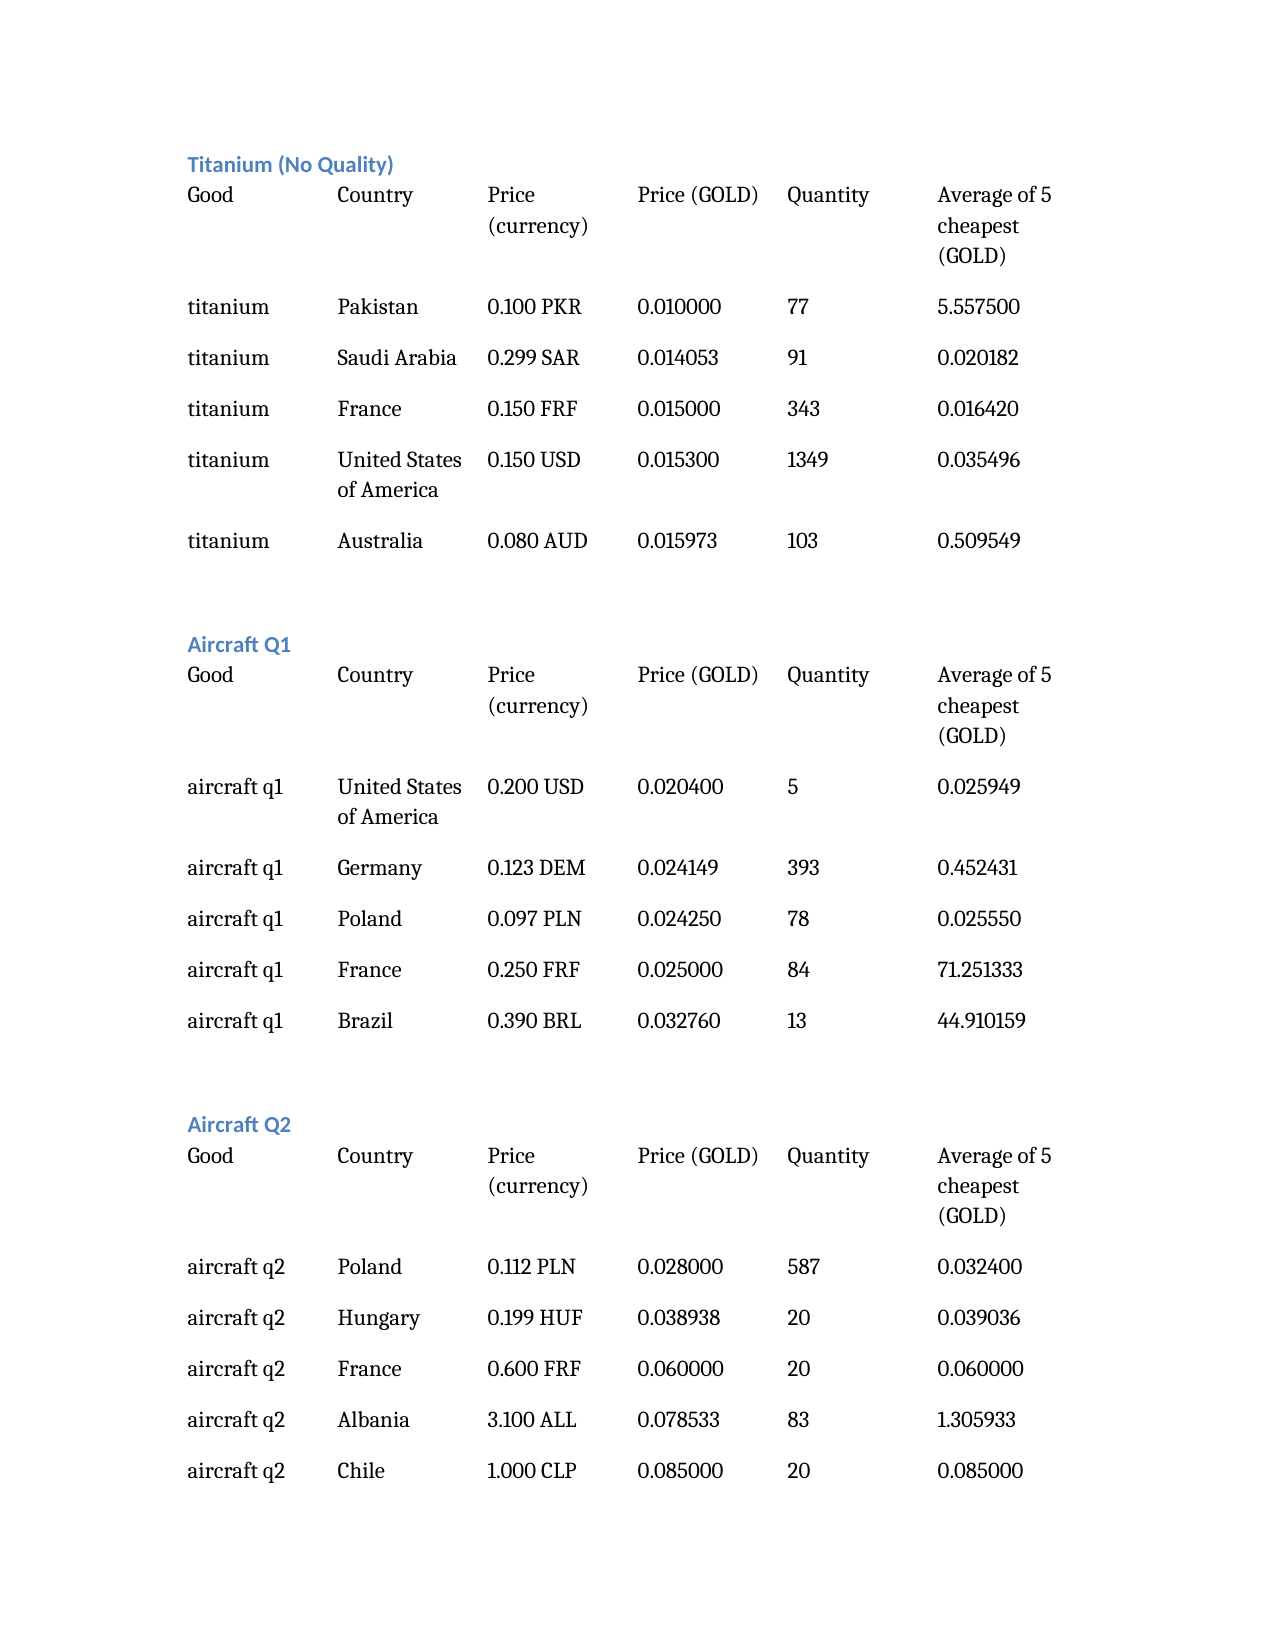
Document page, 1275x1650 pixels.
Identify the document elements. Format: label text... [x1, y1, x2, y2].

table_cell 103 [776, 528, 926, 579]
table_cell 20 [776, 1305, 926, 1356]
table_cell 393 [776, 855, 926, 906]
table_cell 0.199 HUF [476, 1305, 626, 1356]
table_cell 0.060000 [626, 1356, 776, 1407]
table_cell United States of America [326, 447, 476, 528]
table_cell 0.509549 [926, 528, 1076, 579]
table_header Price (GOLD) [626, 1143, 776, 1254]
table_header Country [326, 1143, 476, 1254]
table_cell aircraft q2 [176, 1458, 326, 1484]
table_header Price (currency) [476, 1143, 626, 1254]
table_cell 0.085000 [626, 1458, 776, 1484]
table_cell 0.015300 [626, 447, 776, 528]
table_header Price (currency) [476, 662, 626, 774]
table_cell titanium [176, 528, 326, 579]
table_cell 0.025949 [926, 774, 1076, 855]
table_header Average of 5 cheapest (GOLD) [926, 1143, 1076, 1254]
table_cell Saudi Arabia [326, 345, 476, 396]
table_cell aircraft q1 [176, 1008, 326, 1059]
table_header Good [176, 182, 326, 294]
table_cell aircraft q1 [176, 957, 326, 1008]
table_cell 0.038938 [626, 1305, 776, 1356]
table_cell Albania [326, 1407, 476, 1458]
table_cell 0.010000 [626, 294, 776, 345]
table_cell 0.080 AUD [476, 528, 626, 579]
table_cell 0.112 PLN [476, 1254, 626, 1305]
table_cell 44.910159 [926, 1008, 1076, 1059]
table_cell 84 [776, 957, 926, 1008]
table_cell 1349 [776, 447, 926, 528]
table_cell aircraft q2 [176, 1356, 326, 1407]
table_cell titanium [176, 345, 326, 396]
table_header Average of 5 cheapest (GOLD) [926, 662, 1076, 774]
table_header Country [326, 662, 476, 774]
table_cell 71.251333 [926, 957, 1076, 1008]
table_cell titanium [176, 294, 326, 345]
table_cell 0.150 USD [476, 447, 626, 528]
table_cell 0.024149 [626, 855, 776, 906]
subtitle Aircraft Q1 [187, 630, 1087, 658]
table_cell aircraft q1 [176, 906, 326, 957]
table_cell 0.032760 [626, 1008, 776, 1059]
table_cell 20 [776, 1458, 926, 1484]
subtitle Titanium (No Quality) [187, 150, 1087, 178]
table_header Price (currency) [476, 182, 626, 294]
table_header Good [176, 662, 326, 774]
table_cell 0.097 PLN [476, 906, 626, 957]
table_cell 1.305933 [926, 1407, 1076, 1458]
table_cell France [326, 396, 476, 447]
table_cell 0.250 FRF [476, 957, 626, 1008]
table_cell 0.024250 [626, 906, 776, 957]
table_cell 0.020182 [926, 345, 1076, 396]
table_cell United States of America [326, 774, 476, 855]
table_cell 0.035496 [926, 447, 1076, 528]
table_cell 77 [776, 294, 926, 345]
table_cell Hungary [326, 1305, 476, 1356]
table_cell aircraft q1 [176, 774, 326, 855]
table_cell 0.123 DEM [476, 855, 626, 906]
table_cell aircraft q2 [176, 1407, 326, 1458]
table_cell 587 [776, 1254, 926, 1305]
table_cell 5 [776, 774, 926, 855]
table_cell Brazil [326, 1008, 476, 1059]
table_cell 0.014053 [626, 345, 776, 396]
table_cell 0.150 FRF [476, 396, 626, 447]
table_cell 5.557500 [926, 294, 1076, 345]
subtitle Aircraft Q2 [187, 1110, 1087, 1138]
table_cell titanium [176, 396, 326, 447]
table_cell 0.060000 [926, 1356, 1076, 1407]
table_cell 1.000 CLP [476, 1458, 626, 1484]
table_cell Australia [326, 528, 476, 579]
table_header Quantity [776, 182, 926, 294]
table_header Price (GOLD) [626, 662, 776, 774]
table_cell 3.100 ALL [476, 1407, 626, 1458]
table_cell France [326, 957, 476, 1008]
table_header Average of 5 cheapest (GOLD) [926, 182, 1076, 294]
table_cell Germany [326, 855, 476, 906]
table_cell Pakistan [326, 294, 476, 345]
table_cell aircraft q1 [176, 855, 326, 906]
table_cell Poland [326, 906, 476, 957]
table_cell 78 [776, 906, 926, 957]
table_cell 20 [776, 1356, 926, 1407]
table_header Country [326, 182, 476, 294]
table_cell 13 [776, 1008, 926, 1059]
table_cell 0.025550 [926, 906, 1076, 957]
table_cell 0.025000 [626, 957, 776, 1008]
table_cell 0.200 USD [476, 774, 626, 855]
table_cell 91 [776, 345, 926, 396]
table_cell 0.020400 [626, 774, 776, 855]
table_cell France [326, 1356, 476, 1407]
table_header Quantity [776, 662, 926, 774]
table_header Quantity [776, 1143, 926, 1254]
table_cell 0.600 FRF [476, 1356, 626, 1407]
table_cell titanium [176, 447, 326, 528]
table_cell 0.100 PKR [476, 294, 626, 345]
table_cell aircraft q2 [176, 1305, 326, 1356]
table_cell 0.032400 [926, 1254, 1076, 1305]
table_cell 83 [776, 1407, 926, 1458]
table_cell 0.015973 [626, 528, 776, 579]
table_cell 0.299 SAR [476, 345, 626, 396]
table_cell 0.085000 [926, 1458, 1076, 1484]
table_cell 0.390 BRL [476, 1008, 626, 1059]
table_header Good [176, 1143, 326, 1254]
table_cell 0.016420 [926, 396, 1076, 447]
table_cell 343 [776, 396, 926, 447]
table_cell 0.028000 [626, 1254, 776, 1305]
table_cell Chile [326, 1458, 476, 1484]
table_cell 0.015000 [626, 396, 776, 447]
table_cell Poland [326, 1254, 476, 1305]
table_cell 0.078533 [626, 1407, 776, 1458]
table_cell 0.039036 [926, 1305, 1076, 1356]
table_header Price (GOLD) [626, 182, 776, 294]
table_cell aircraft q2 [176, 1254, 326, 1305]
table_cell 0.452431 [926, 855, 1076, 906]
